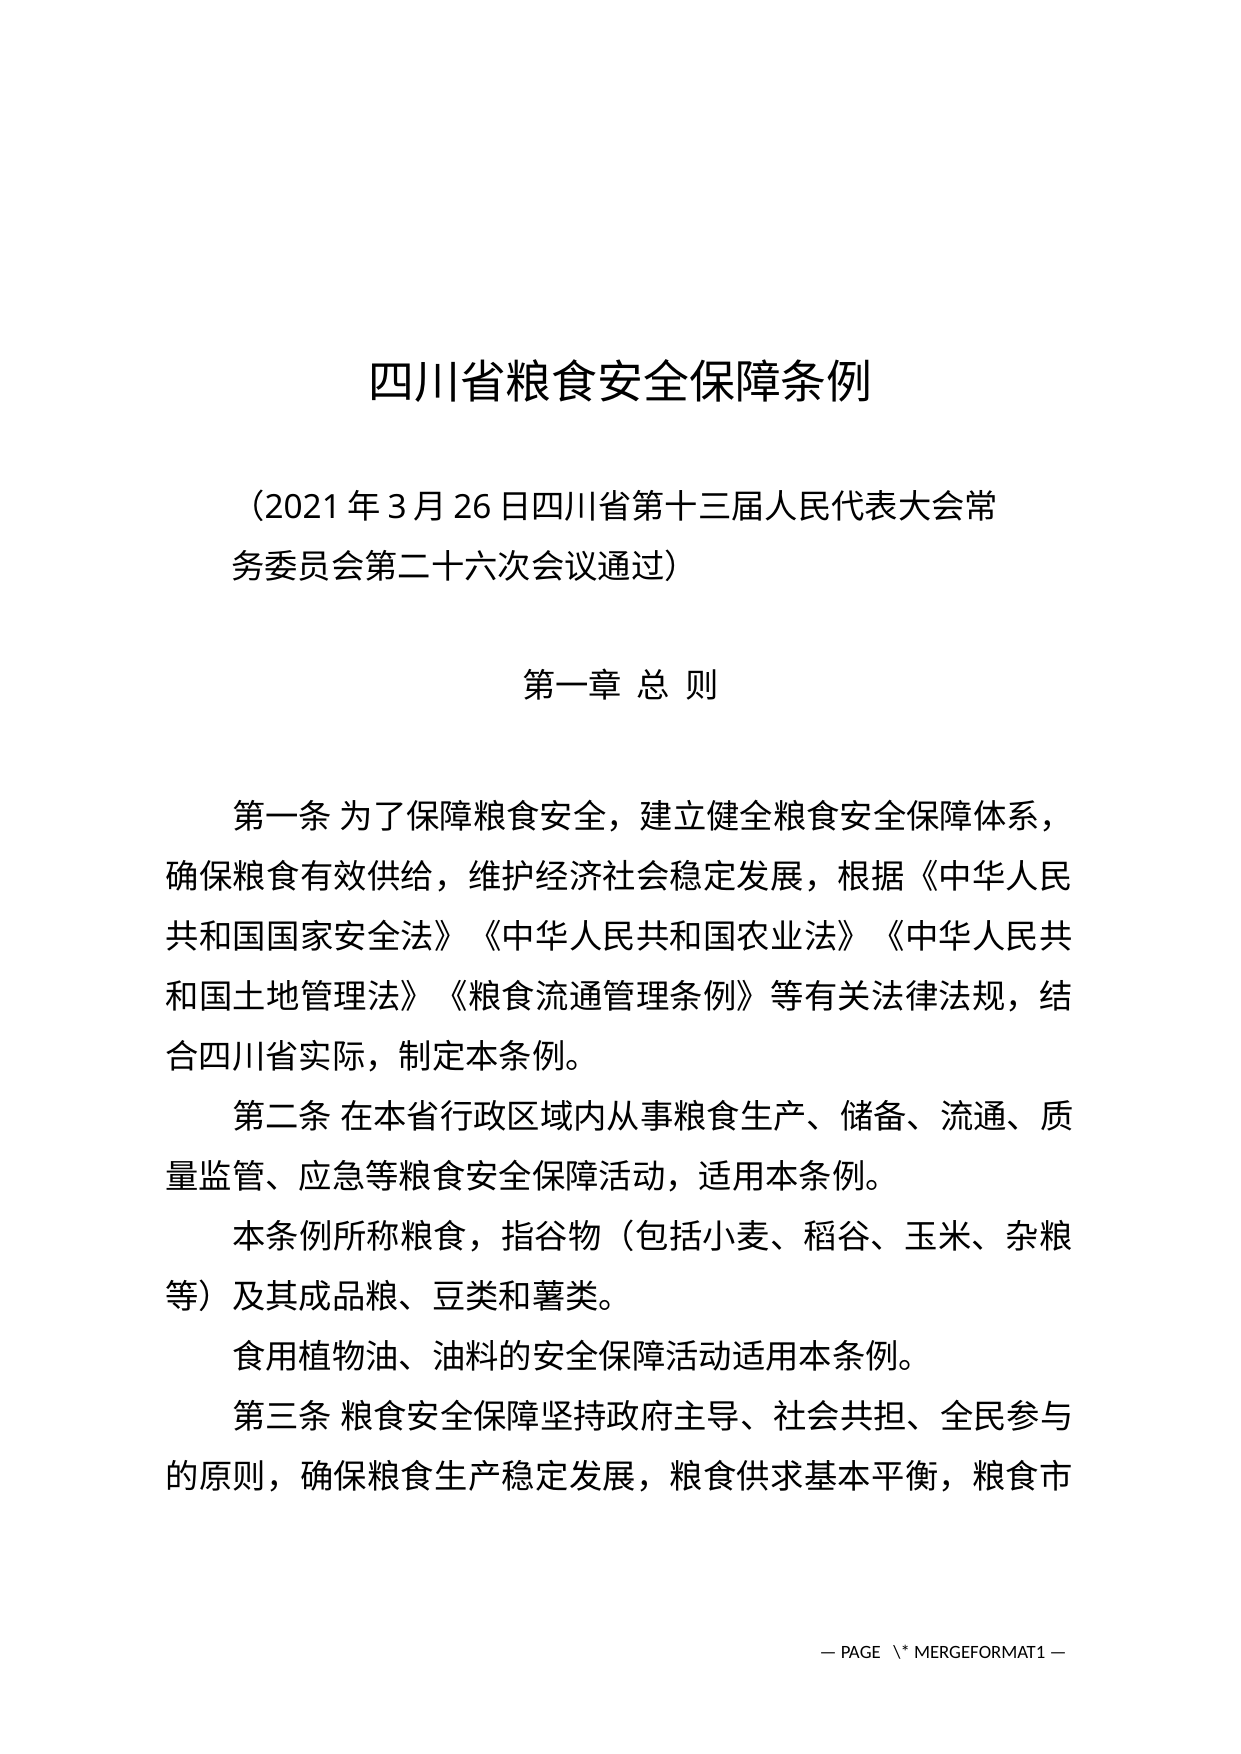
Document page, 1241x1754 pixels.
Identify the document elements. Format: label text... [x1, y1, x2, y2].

text （2021年3月26日四川省第十三届人民代表大会常务委员会第二十六次会议通过） [231, 471, 1009, 591]
text 本条例所称粮食，指谷物（包括小麦、稻谷、玉米、杂粮等）及其成品粮、豆类和薯类。 [165, 1201, 1075, 1321]
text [165, 1321, 1075, 1501]
text 四川省粮食安全保障条例 [165, 351, 1075, 411]
text 第二条 在本省行政区域内从事粮食生产、储备、流通、质量监管、应急等粮食安全保障活动，适用本条例。 [165, 1081, 1075, 1201]
text 第一条 为了保障粮食安全，建立健全粮食安全保障体系，确保粮食有效供给，维护经济社会稳定发展，根据《中华人民共和国国家安全法》《中华人民共和国农业法》《中华人民共和国土地管理法》《粮食流通管理条例》等有关法律法规，结合四川省实际，制定本条例。 [165, 781, 1075, 1081]
text 第一章 总 则 [165, 651, 1075, 716]
